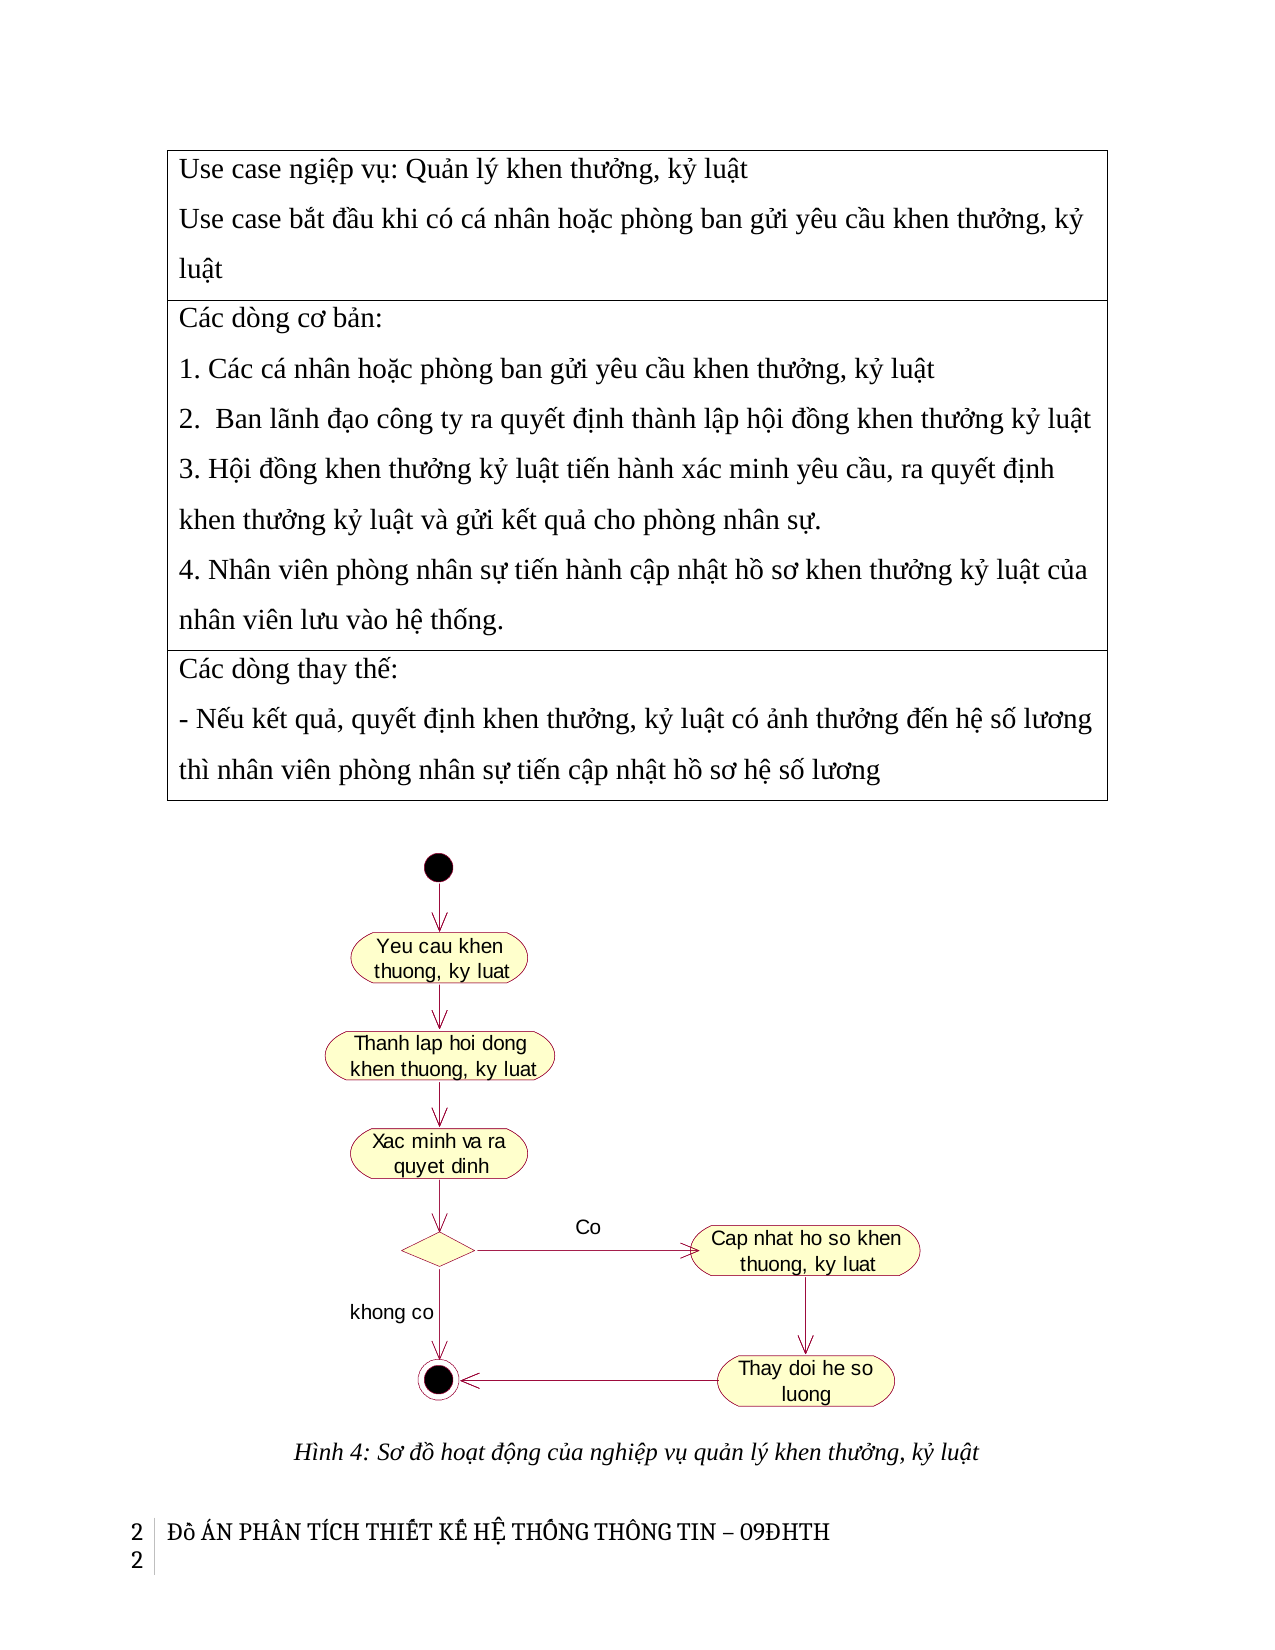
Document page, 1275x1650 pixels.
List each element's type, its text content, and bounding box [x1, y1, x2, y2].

table_cell Các dòng thay thế: - Nếu kết quả, quyết định khen thưởng, kỷ luật có ảnh thưởng đến hệ số lương thì nhân viên phòng nhân sự tiến cập nhật hồ sơ hệ số lương [168, 651, 1107, 800]
text Hình 4: Sơ đồ hoạt động của nghiệp vụ quản lý khen thưởng, kỷ luật [112, 1437, 1162, 1466]
table_cell Các dòng cơ bản: Các cá nhân hoặc phòng ban gửi yêu cầu khen thưởng, kỷ luật Ban lãnh đạo công ty ra quyết định thành lập hội đồng khen thưởng kỷ luật Hội đồng khen thưởng kỷ luật tiến hành xác minh yêu cầu, ra quyết định khen thưởng kỷ luật và gửi kết quả cho phòng nhân sự. Nhân viên phòng nhân sự tiến hành cập nhật hồ sơ khen thưởng kỷ luật của nhân viên lưu vào hệ thống. [168, 301, 1107, 650]
table_header Use case ngiệp vụ: Quản lý khen thưởng, kỷ luật Use case bắt đầu khi có cá nhân hoặc phòng ban gửi yêu cầu khen thưởng, kỷ luật [168, 151, 1107, 299]
